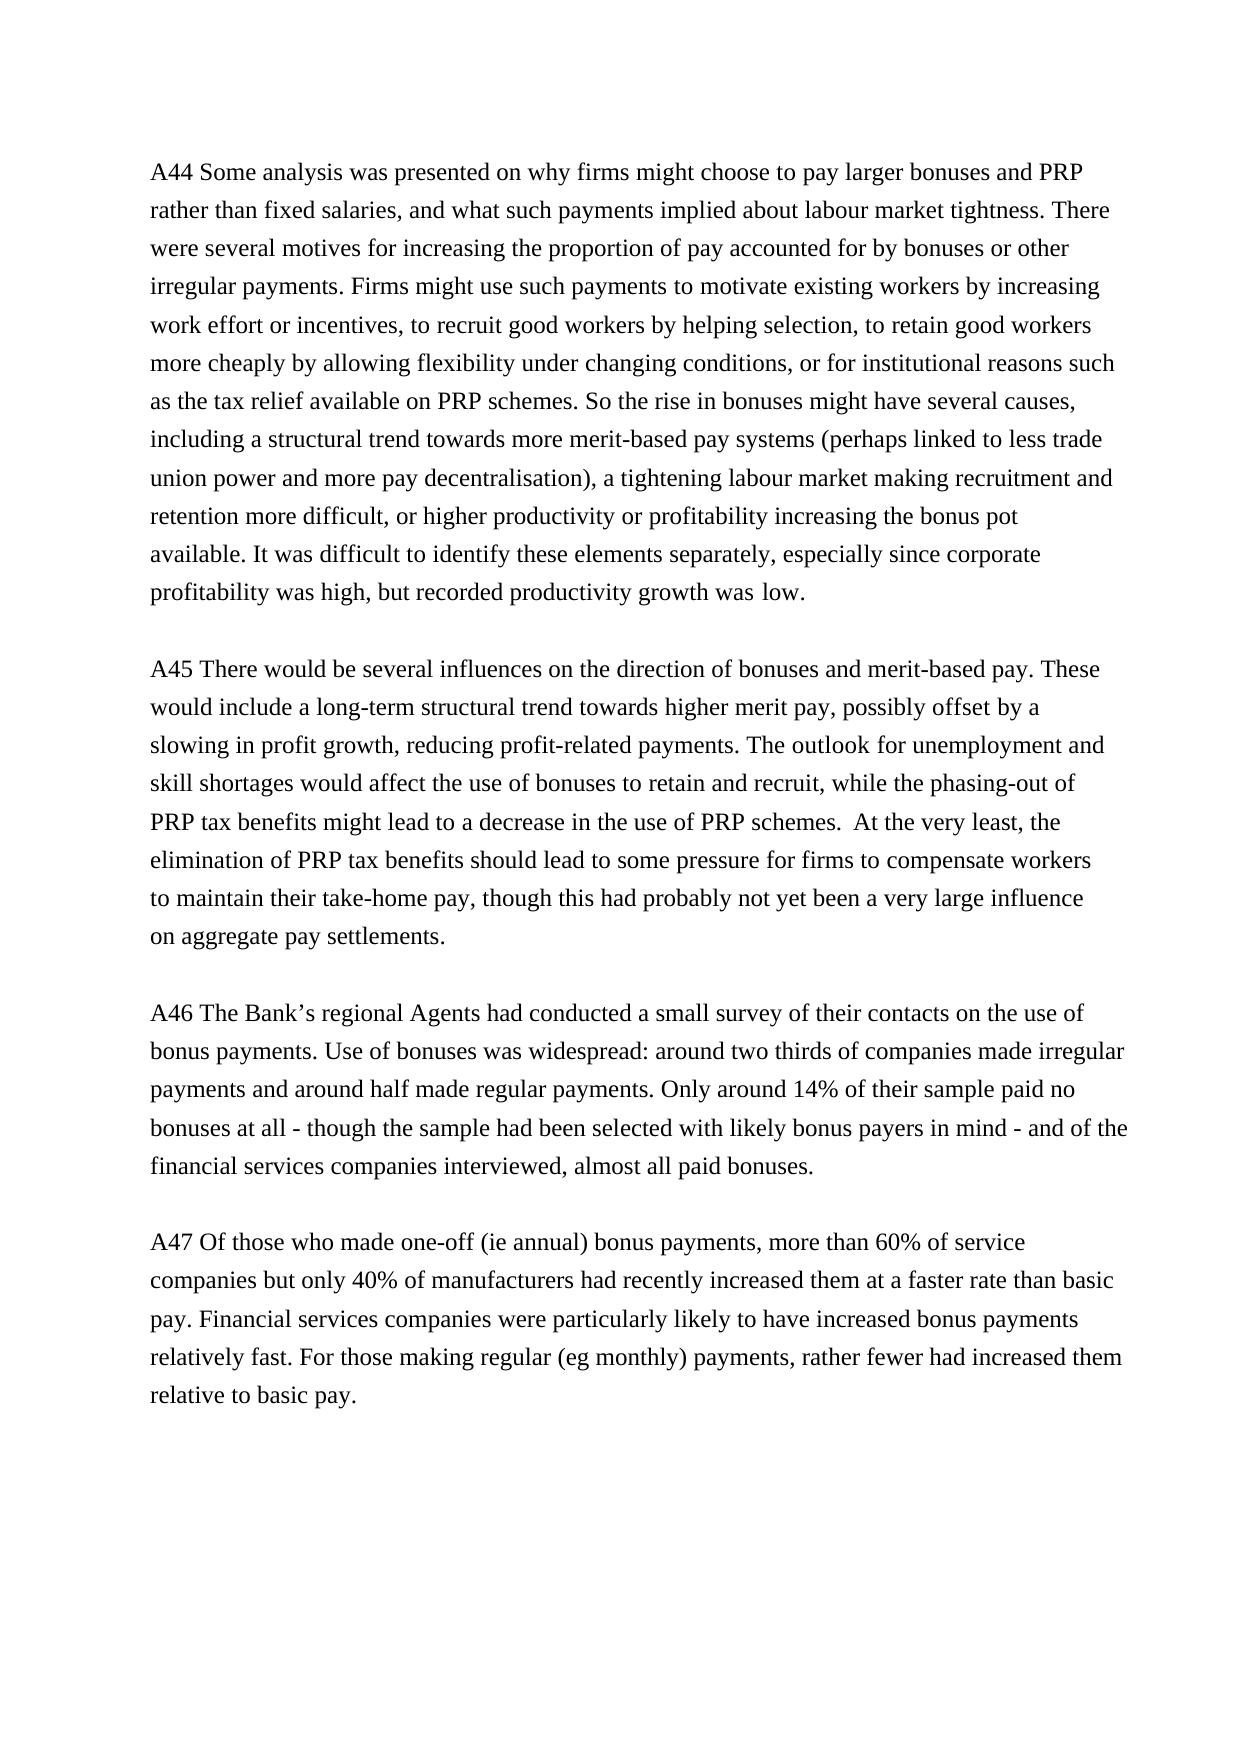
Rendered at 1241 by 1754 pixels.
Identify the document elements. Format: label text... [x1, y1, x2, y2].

text A44 Some analysis was presented on why firms might choose to pay larger bonuses and PRP rather than fixed salaries, and what such payments implied about labour market tightness. There were several motives for increasing the proportion of pay accounted for by bonuses or other irregular payments. Firms might use such payments to motivate existing workers by increasing work effort or incentives, to recruit good workers by helping selection, to retain good workers more cheaply by allowing flexibility under changing conditions, or for institutional reasons such as the tax relief available on PRP schemes. So the rise in bonuses might have several causes, including a structural trend towards more merit-based pay systems (perhaps linked to less trade union power and more pay decentralisation), a tightening labour market making recruitment and retention more difficult, or higher productivity or profitability increasing the bonus pot available. It was difficult to identify these elements separately, especially since corporate profitability was high, but recorded productivity growth was low. [150, 157, 1119, 606]
text A46 The Bank’s regional Agents had conducted a small survey of their contacts on the use of bonus payments. Use of bonuses was widespread: around two thirds of companies made irregular payments and around half made regular payments. Only around 14% of their sample paid no bonuses at all - though the sample had been selected with likely bonus payers in mind - and of the financial services companies interviewed, almost all paid bonuses. [150, 998, 1134, 1179]
text A47 Of those who made one-off (ie annual) bonus payments, more than 60% of service companies but only 40% of manufacturers had recently increased them at a faster rate than basic pay. Financial services companies were particularly likely to have increased bonus payments relatively fast. For those making regular (eg monthly) payments, rather fewer had increased them relative to basic pay. [150, 1227, 1125, 1409]
text A45 There would be several influences on the direction of bonuses and merit-based pay. These would include a long-term structural trend towards higher merit pay, possibly offset by a slowing in profit growth, reducing profit-related payments. The outlook for unemployment and skill shortages would affect the use of bonuses to retain and recruit, while the phasing-out of PRP tax benefits might lead to a decrease in the use of PRP schemes. At the very least, the elimination of PRP tax benefits should lead to some pressure for firms to compensate workers to maintain their take-home pay, though this had probably not yet been a very large influence on aggregate pay settlements. [150, 654, 1109, 950]
